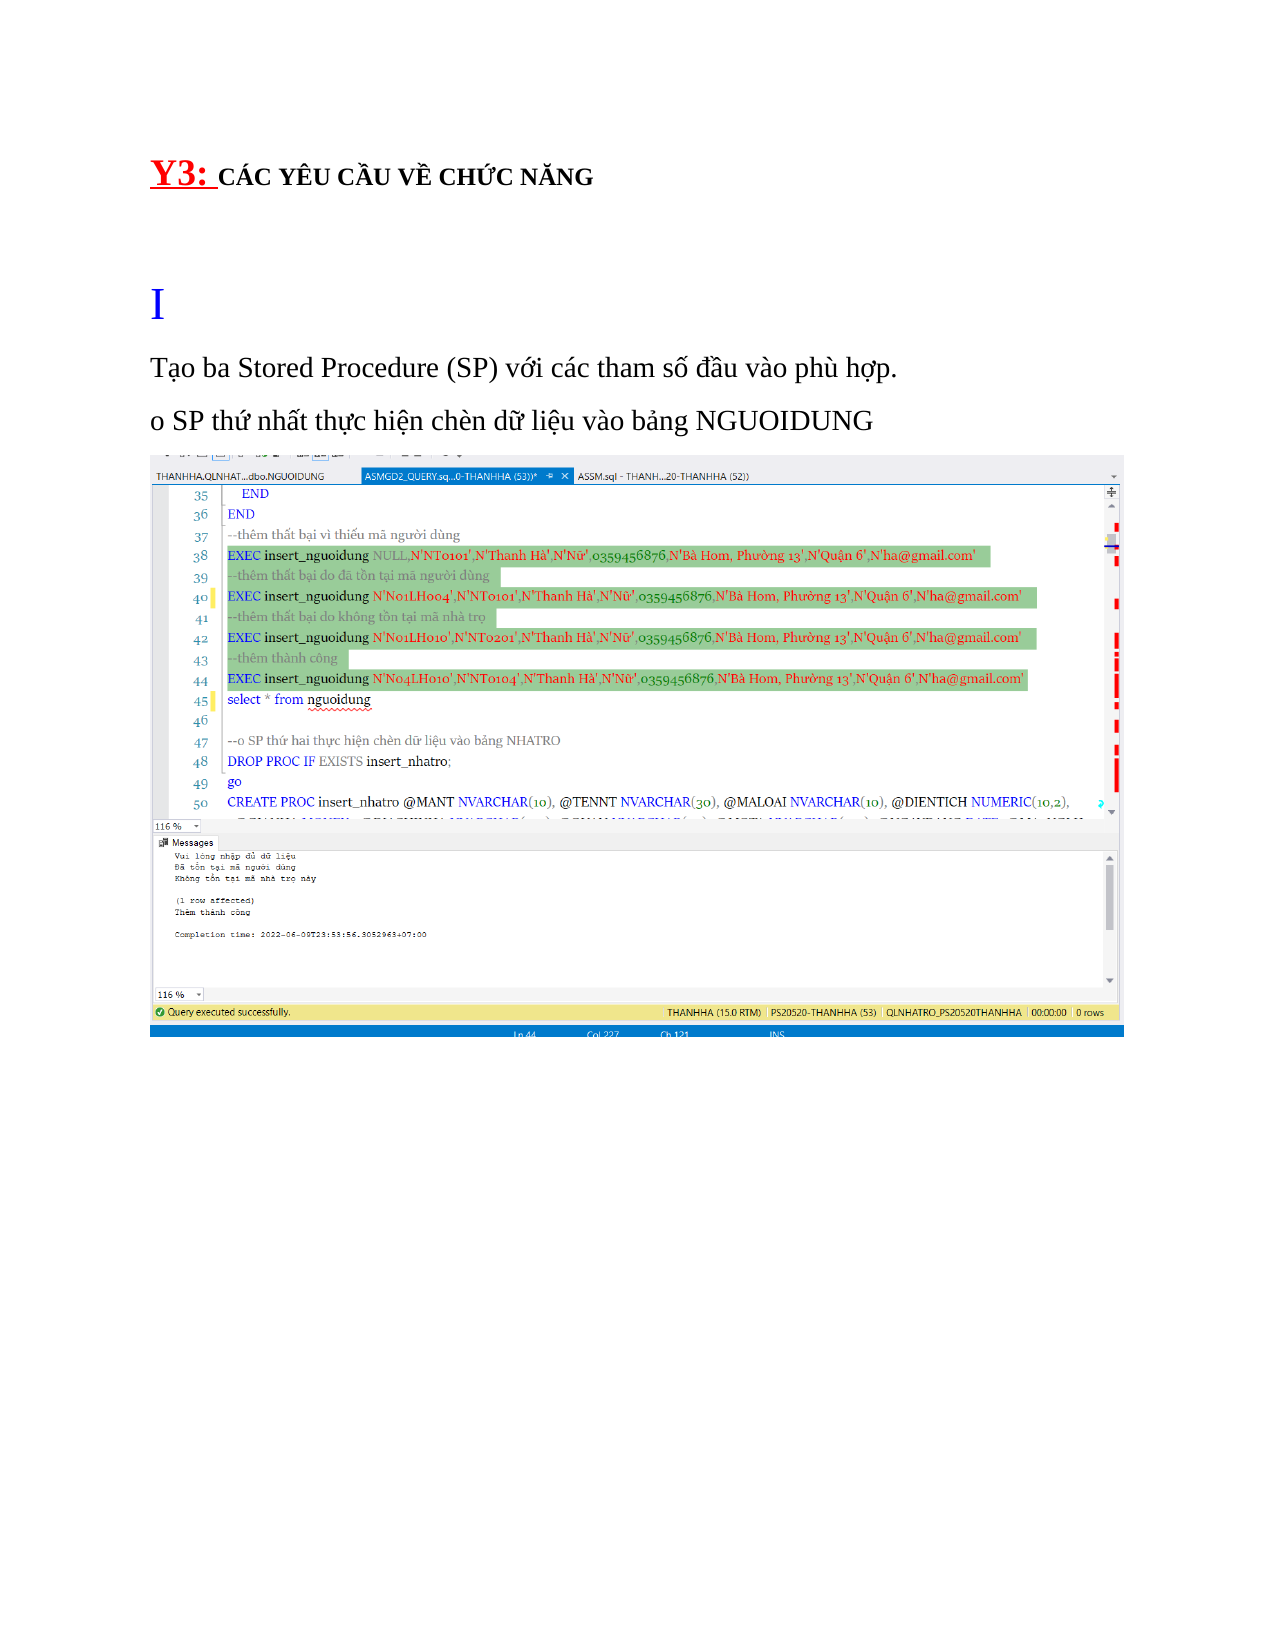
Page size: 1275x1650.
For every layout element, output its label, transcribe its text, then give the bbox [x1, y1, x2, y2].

list I [150, 276, 1125, 329]
picture [150, 455, 1124, 1037]
text Y3: CÁC YÊU CẦU VỀ CHỨC NĂNG [150, 150, 1125, 193]
text Tạo ba Stored Procedure (SP) với các tham số đầu vào phù hợp. [150, 350, 1125, 383]
text o SP thứ nhất thực hiện chèn dữ liệu vào bảng NGUOIDUNG [150, 403, 1125, 436]
